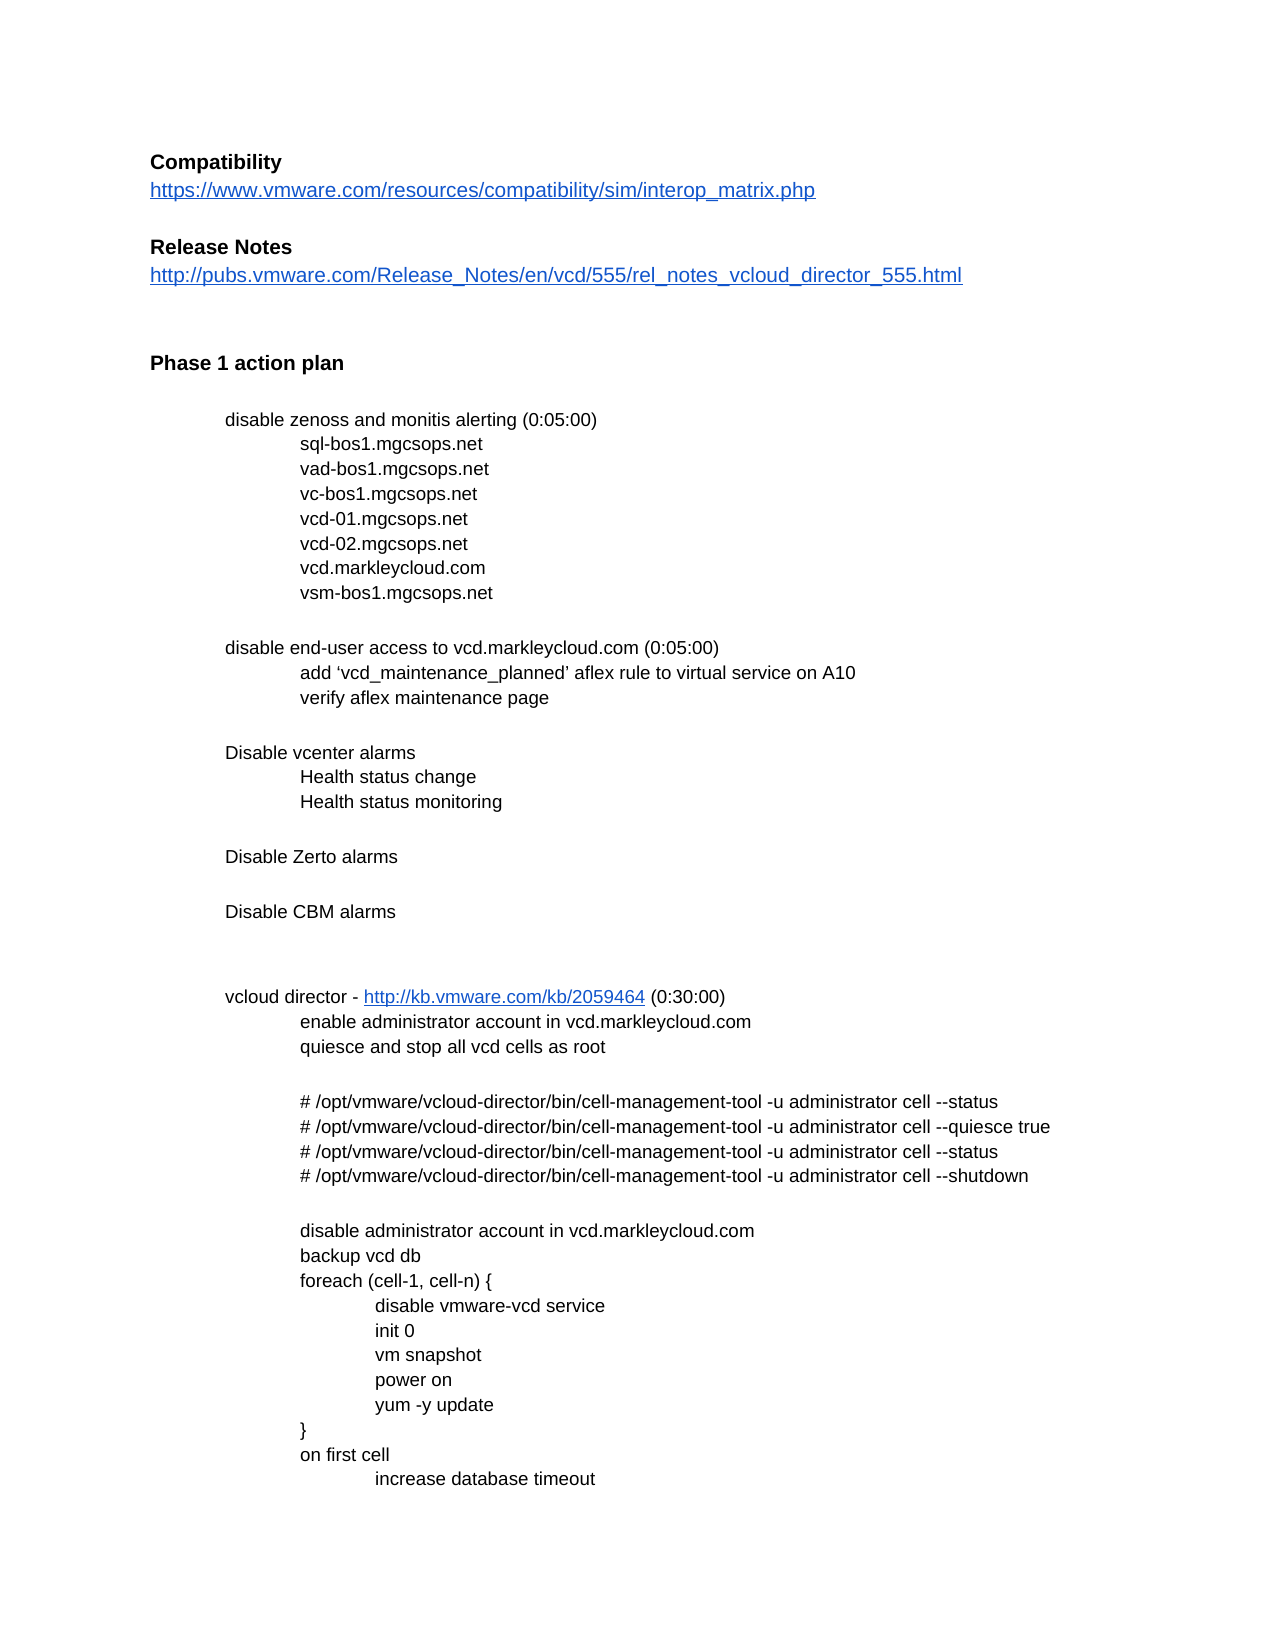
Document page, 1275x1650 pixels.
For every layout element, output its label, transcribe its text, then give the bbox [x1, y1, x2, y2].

text foreach (cell-1, cell-n) { [300, 1270, 1125, 1291]
text increase database timeout [300, 1468, 1125, 1490]
text disable zenoss and monitis alerting (0:05:00) [225, 408, 1125, 430]
text vc-bos1.mgcsops.net [225, 483, 1125, 504]
text vcd-02.mgcsops.net [225, 532, 1125, 554]
text enable administrator account in vcd.markleycloud.com [225, 1011, 1125, 1033]
text Disable vcenter alarms [225, 741, 1125, 763]
text init 0 [300, 1319, 1125, 1341]
text disable administrator account in vcd.markleycloud.com [300, 1220, 1125, 1242]
text vcd-01.mgcsops.net [225, 507, 1125, 529]
text vcd.markleycloud.com [225, 557, 1125, 579]
text # /opt/vmware/vcloud-director/bin/cell-management-tool -u administrator cell --status [300, 1091, 1125, 1112]
text vsm-bos1.mgcsops.net [225, 582, 1125, 603]
text https://www.vmware.com/resources/compatibility/sim/interop_matrix.php [150, 177, 1125, 201]
text backup vcd db [300, 1245, 1125, 1267]
text vm snapshot [300, 1344, 1125, 1366]
text Phase 1 action plan [150, 351, 1125, 374]
text } [300, 1418, 1125, 1440]
text # /opt/vmware/vcloud-director/bin/cell-management-tool -u administrator cell --quiesce true [300, 1116, 1125, 1137]
text vad-bos1.mgcsops.net [225, 458, 1125, 479]
text Release Notes [150, 235, 1125, 259]
text # /opt/vmware/vcloud-director/bin/cell-management-tool -u administrator cell --shutdown [300, 1165, 1125, 1187]
text Disable Zerto alarms [225, 846, 1125, 868]
text http://pubs.vmware.com/Release_Notes/en/vcd/555/rel_notes_vcloud_director_555.html [150, 263, 1125, 287]
text disable end-user access to vcd.markleycloud.com (0:05:00) [225, 637, 1125, 658]
text disable vmware-vcd service [300, 1294, 1125, 1316]
text on first cell [300, 1443, 1125, 1465]
text verify aflex maintenance page [225, 686, 1125, 708]
text Health status change [225, 766, 1125, 788]
text quiesce and stop all vcd cells as root [300, 1036, 1125, 1057]
text vcloud director - http://kb.vmware.com/kb/2059464 (0:30:00) [225, 986, 1125, 1008]
text power on [300, 1369, 1125, 1391]
text add ‘vcd_maintenance_planned’ aflex rule to virtual service on A10 [225, 662, 1125, 683]
text Compatibility [150, 150, 1125, 174]
text Disable CBM alarms [225, 901, 1125, 923]
text yum -y update [300, 1394, 1125, 1415]
text # /opt/vmware/vcloud-director/bin/cell-management-tool -u administrator cell --status [300, 1140, 1125, 1162]
text sql-bos1.mgcsops.net [225, 433, 1125, 455]
text Health status monitoring [225, 791, 1125, 813]
